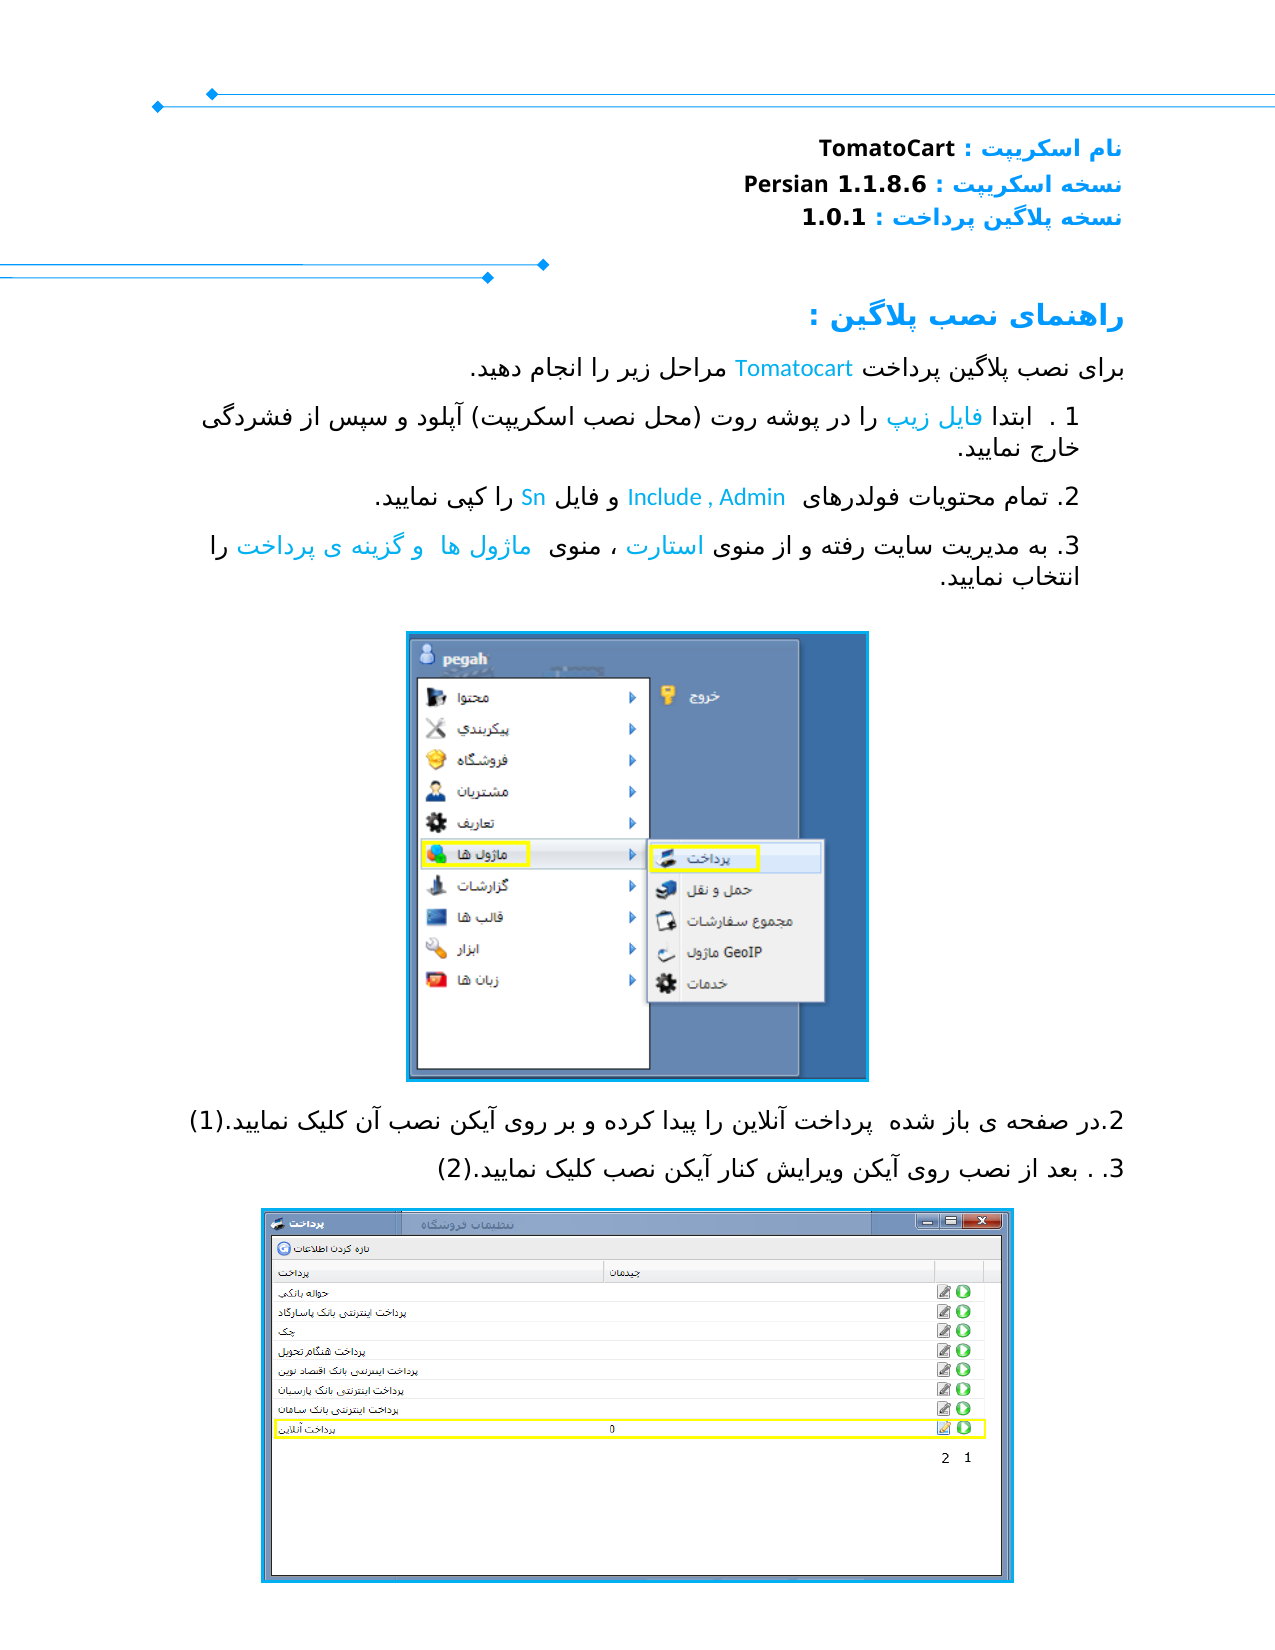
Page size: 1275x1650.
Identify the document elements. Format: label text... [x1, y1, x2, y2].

text 3. . بعد از نصب روی آیکن ویرایش کنار آیکن نصب کلیک نمایید.(2) [150, 1154, 1125, 1183]
text برای نصب پلاگین پرداخت Tomatocart مراحل زیر را انجام دهید. [150, 352, 1125, 383]
text راهنمای نصب پلاگین : [150, 299, 1125, 333]
picture [265, 1212, 1010, 1579]
text 1 . ابتدا فایل زیپ را در پوشه روت (محل نصب اسکریپت) آپلود و سپس از فشردگی خارج نمایید. [194, 402, 1080, 462]
picture [410, 635, 865, 1078]
text 2. تمام محتویات فولدرهای Include , Admin و فایل Sn را کپی نمایید. [194, 481, 1080, 512]
text 2.در صفحه ی باز شده پرداخت آنلاین را پیدا کرده و بر روی آیکن نصب آن کلیک نمایید.(1) [150, 1106, 1125, 1135]
text 3. به مدیریت سایت رفته و از منوی استارت ، منوی ماژول ها و گزینه ی پرداخت را انتخاب نمایید. [194, 531, 1080, 591]
